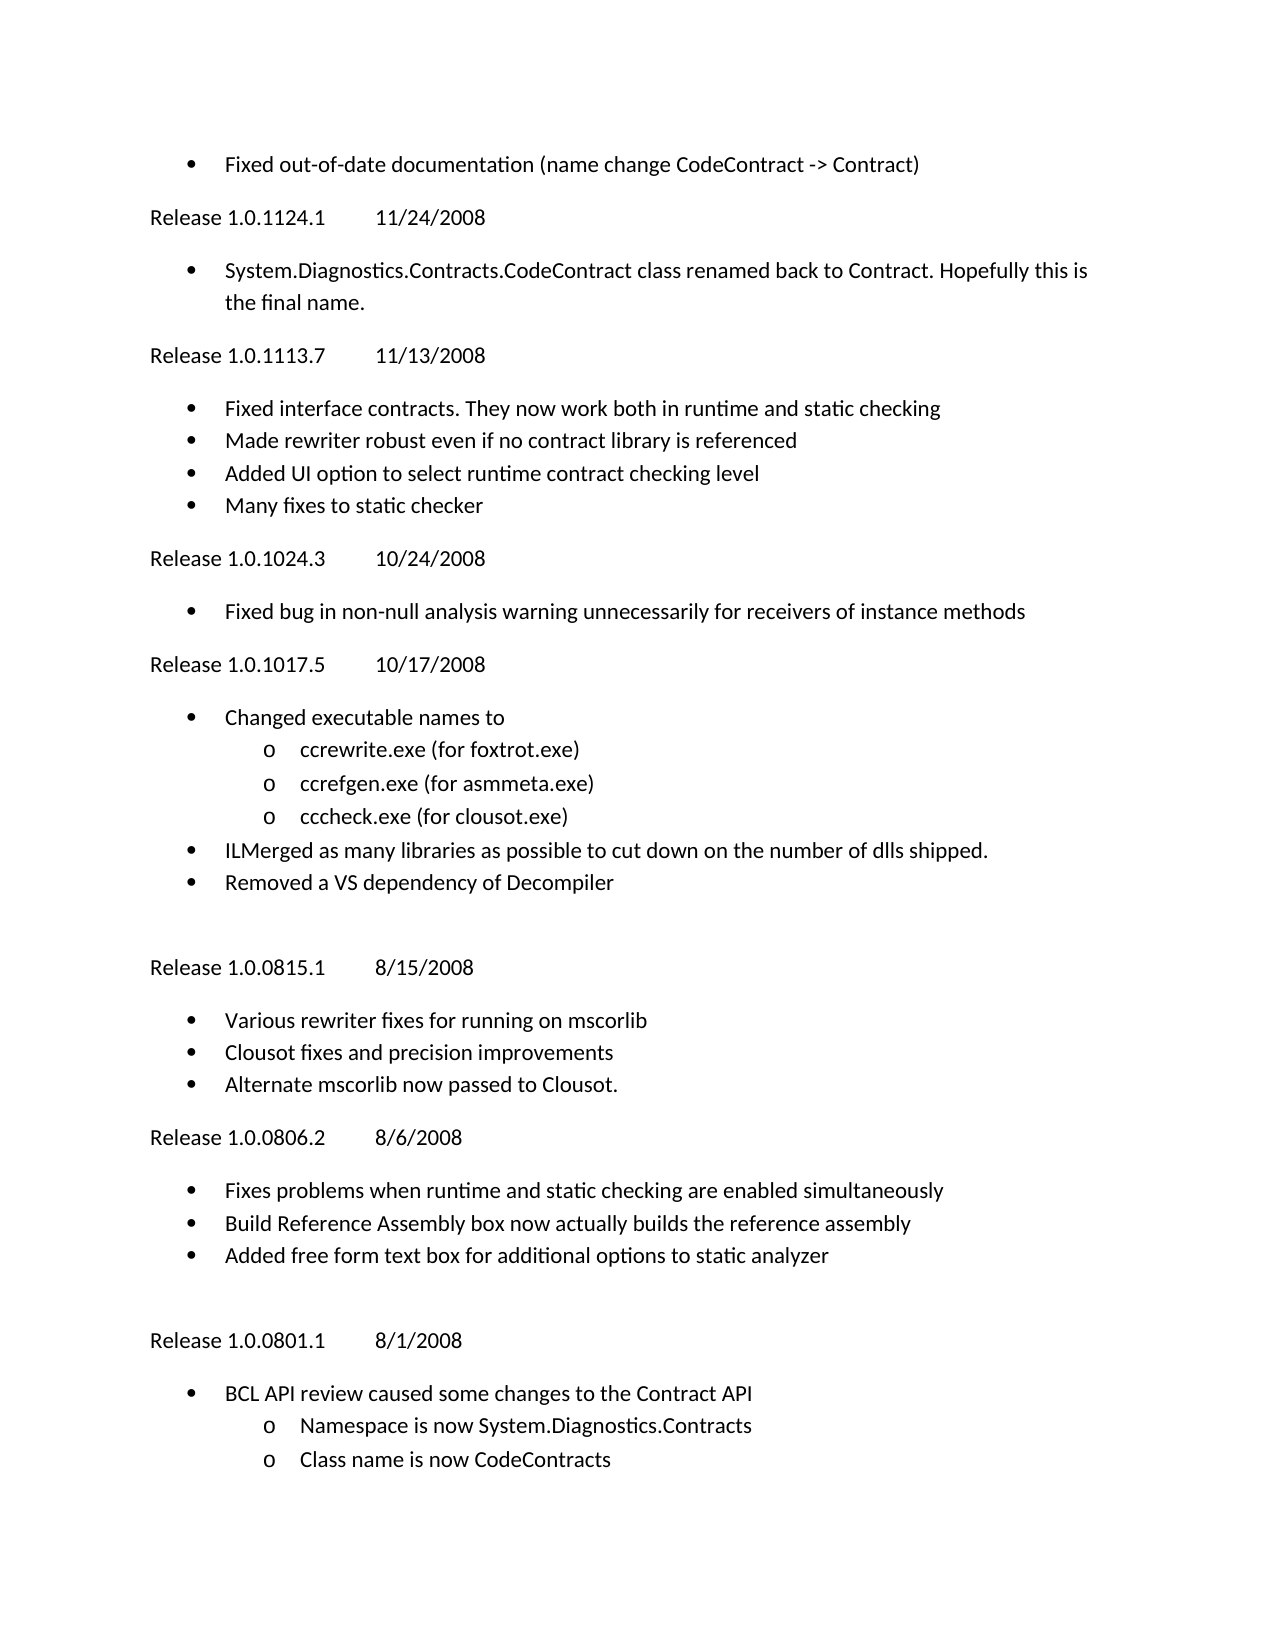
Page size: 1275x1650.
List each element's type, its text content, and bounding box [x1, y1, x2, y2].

list Fixed out-of-date documentation (name change CodeContract -> Contract) [187, 150, 1125, 178]
list Alternate mscorlib now passed to Clousot. [187, 1071, 1125, 1098]
text Release 1.0.0801.1 8/1/2008 [150, 1326, 1125, 1354]
text Release 1.0.0806.2 8/6/2008 [150, 1123, 1125, 1152]
text Release 1.0.1124.1 11/24/2008 [150, 203, 1125, 231]
list ccrefgen.exe (for asmmeta.exe) [262, 769, 1125, 798]
list Fixed bug in non-null analysis warning unnecessarily for receivers of instance methods [187, 597, 1125, 625]
list Fixed interface contracts. They now work both in runtime and static checking [187, 394, 1125, 422]
list Various rewriter fixes for running on mscorlib [187, 1006, 1125, 1034]
text Release 1.0.0815.1 8/15/2008 [150, 953, 1125, 981]
list Changed executable names to [187, 703, 1125, 731]
list Made rewriter robust even if no contract library is referenced [187, 426, 1125, 454]
list ILMerged as many libraries as possible to cut down on the number of dlls shipped. [187, 836, 1125, 864]
list BCL API review caused some changes to the Contract API [187, 1379, 1125, 1407]
list ccrewrite.exe (for foxtrot.exe) [262, 735, 1125, 764]
list cccheck.exe (for clousot.exe) [262, 802, 1125, 831]
list Removed a VS dependency of Decompiler [187, 868, 1125, 896]
text Release 1.0.1017.5 10/17/2008 [150, 650, 1125, 678]
list Many fixes to static checker [187, 491, 1125, 519]
list Clousot fixes and precision improvements [187, 1038, 1125, 1066]
list Fixes problems when runtime and static checking are enabled simultaneously [187, 1177, 1125, 1204]
list Namespace is now System.Diagnostics.Contracts [262, 1411, 1125, 1441]
list Added free form text box for additional options to static analyzer [187, 1241, 1125, 1269]
text Release 1.0.1024.3 10/24/2008 [150, 544, 1125, 572]
text Release 1.0.1113.7 11/13/2008 [150, 341, 1125, 369]
list Class name is now CodeContracts [262, 1445, 1125, 1474]
list Build Reference Assembly box now actually builds the reference assembly [187, 1209, 1125, 1237]
list Added UI option to select runtime contract checking level [187, 459, 1125, 487]
list System.Diagnostics.Contracts.CodeContract class renamed back to Contract. Hopefully this is the final name. [187, 256, 1125, 316]
